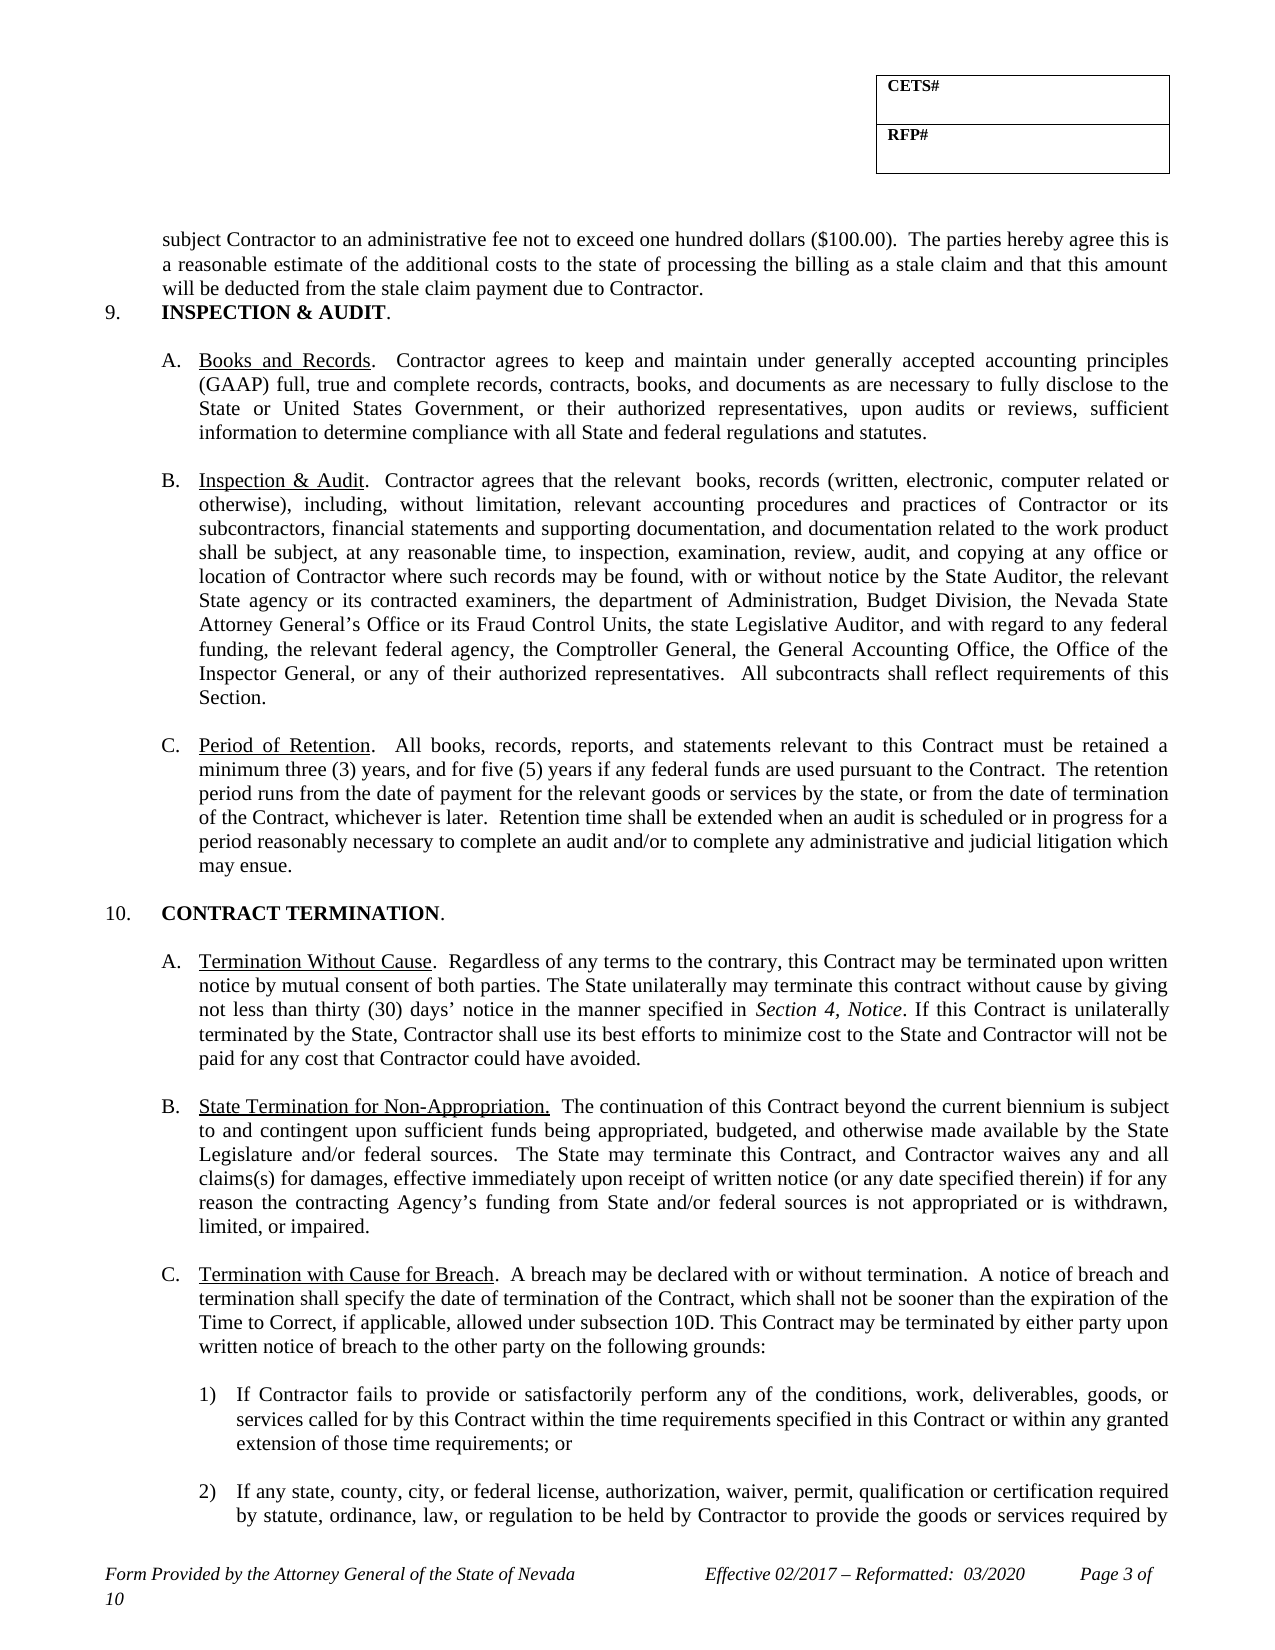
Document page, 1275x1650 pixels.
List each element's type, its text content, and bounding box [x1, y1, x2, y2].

list If Contractor fails to provide or satisfactorily perform any of the conditions, work, deliverables, goods, or services called for by this Contract within the time requirements specified in this Contract or within any granted extension of those time requirements; or [199, 1382, 1170, 1454]
list Termination with Cause for Breach. A breach may be declared with or without termination. A notice of breach and termination shall specify the date of termination of the Contract, which shall not be sooner than the expiration of the Time to Correct, if applicable, allowed under subsection 10D. This Contract may be terminated by either party upon written notice of breach to the other party on the following grounds: [161, 1262, 1170, 1358]
list Period of Retention. All books, records, reports, and statements relevant to this Contract must be retained a minimum three (3) years, and for five (5) years if any federal funds are used pursuant to the Contract. The retention period runs from the date of payment for the relevant goods or services by the state, or from the date of termination of the Contract, whichever is later. Retention time shall be extended when an audit is scheduled or in progress for a period reasonably necessary to complete an audit and/or to complete any administrative and judicial litigation which may ensue. [161, 733, 1170, 877]
list Inspection & Audit. Contractor agrees that the relevant books, records (written, electronic, computer related or otherwise), including, without limitation, relevant accounting procedures and practices of Contractor or its subcontractors, financial statements and supporting documentation, and documentation related to the work product shall be subject, at any reasonable time, to inspection, examination, review, audit, and copying at any office or location of Contractor where such records may be found, with or without notice by the State Auditor, the relevant State agency or its contracted examiners, the department of Administration, Budget Division, the Nevada State Attorney General’s Office or its Fraud Control Units, the state Legislative Auditor, and with regard to any federal funding, the relevant federal agency, the Comptroller General, the General Accounting Office, the Office of the Inspector General, or any of their authorized representatives. All subcontracts shall reflect requirements of this Section. [161, 468, 1170, 709]
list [105, 227, 1170, 299]
list CONTRACT TERMINATION. [105, 901, 1170, 925]
list INSPECTION & AUDIT. [105, 299, 1170, 324]
list Books and Records. Contractor agrees to keep and maintain under generally accepted accounting principles (GAAP) full, true and complete records, contracts, books, and documents as are necessary to fully disclose to the State or United States Government, or their authorized representatives, upon audits or reviews, sufficient information to determine compliance with all State and federal regulations and statutes. [161, 348, 1170, 444]
list Termination Without Cause. Regardless of any terms to the contrary, this Contract may be terminated upon written notice by mutual consent of both parties. The State unilaterally may terminate this contract without cause by giving not less than thirty (30) days’ notice in the manner specified in Section 4, Notice. If this Contract is unilaterally terminated by the State, Contractor shall use its best efforts to minimize cost to the State and Contractor will not be paid for any cost that Contractor could have avoided. [161, 949, 1170, 1069]
list State Termination for Non-Appropriation. The continuation of this Contract beyond the current biennium is subject to and contingent upon sufficient funds being appropriated, budgeted, and otherwise made available by the State Legislature and/or federal sources. The State may terminate this Contract, and Contractor waives any and all claims(s) for damages, effective immediately upon receipt of written notice (or any date specified therein) if for any reason the contracting Agency’s funding from State and/or federal sources is not appropriated or is withdrawn, limited, or impaired. [161, 1094, 1170, 1238]
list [199, 1479, 1170, 1527]
